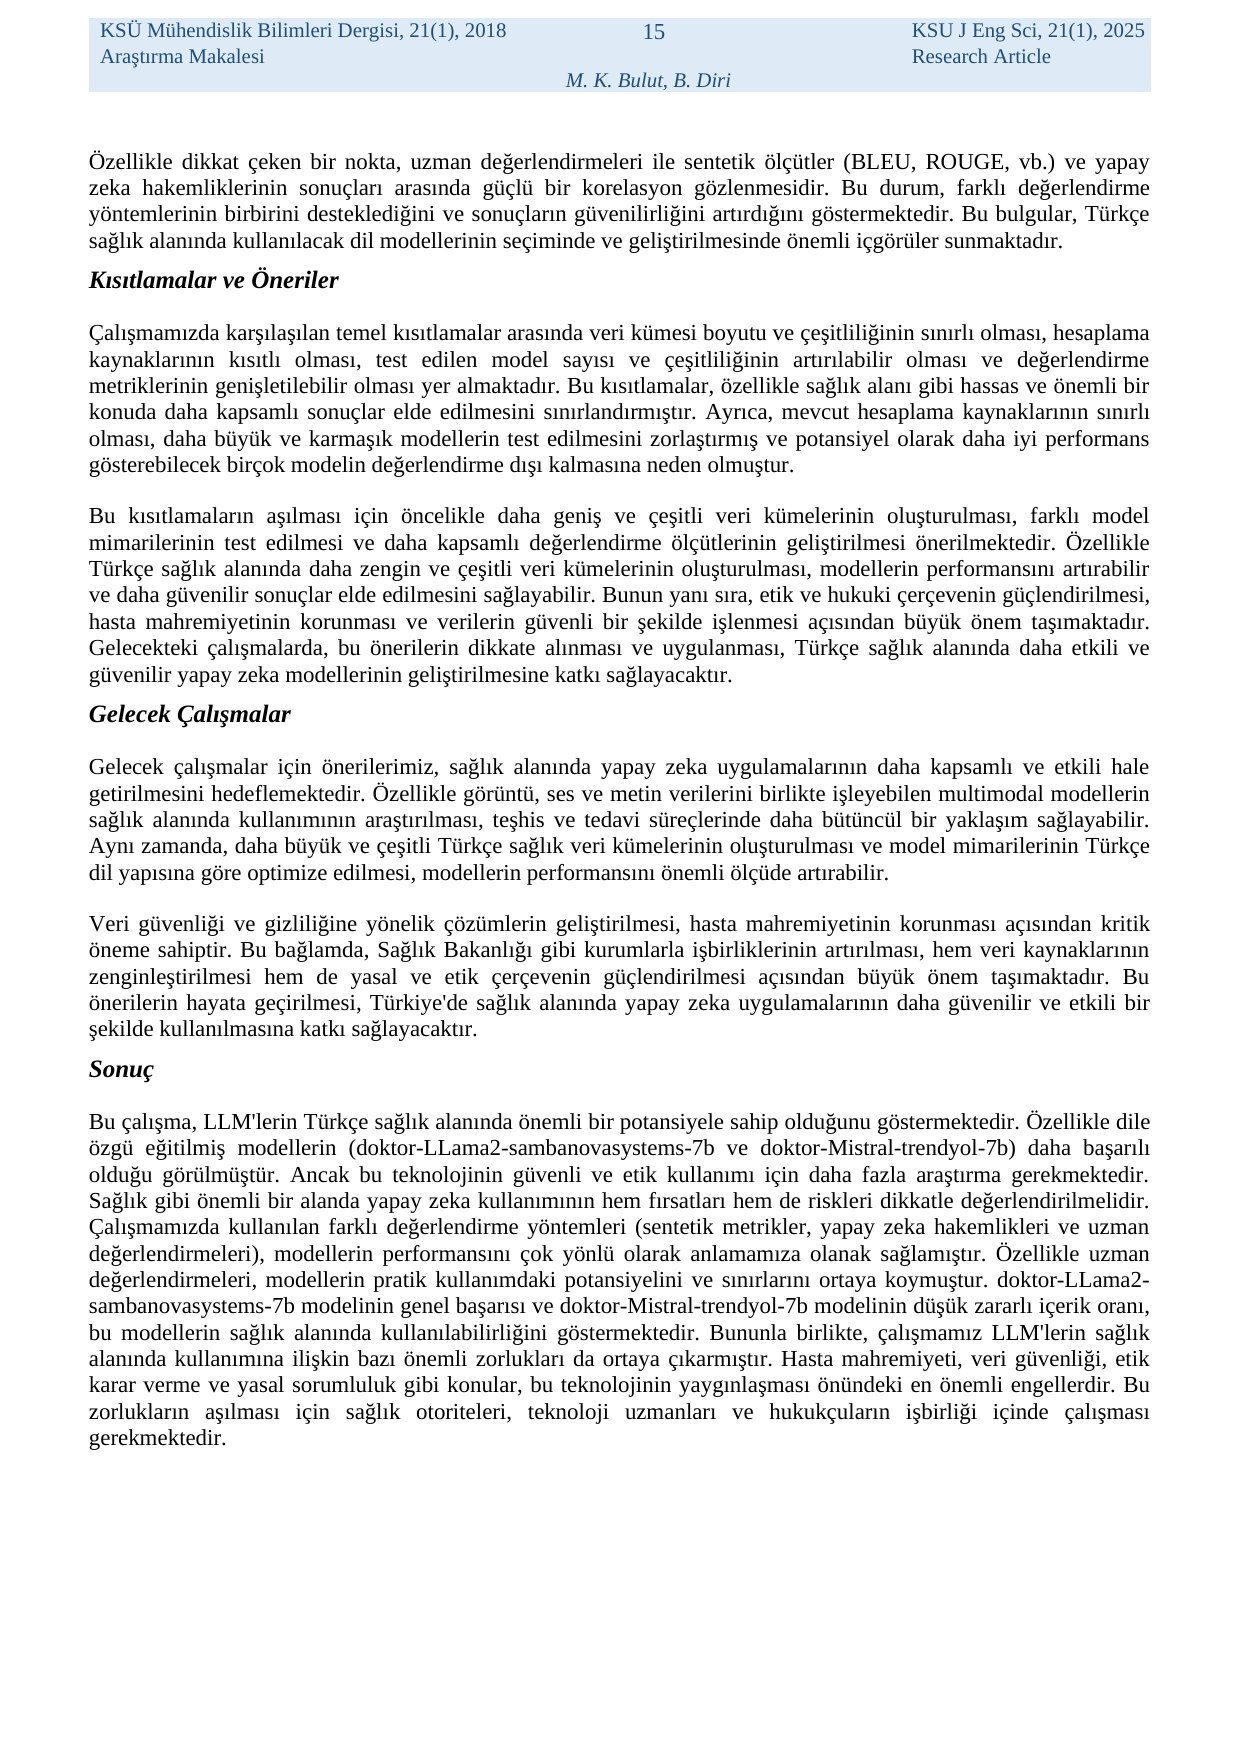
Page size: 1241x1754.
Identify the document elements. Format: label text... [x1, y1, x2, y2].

text Bu çalışma, LLM'lerin Türkçe sağlık alanında önemli bir potansiyele sahip olduğunu göstermektedir. Özellikle dile özgü eğitilmiş modellerin (doktor-LLama2-sambanovasystems-7b ve doktor-Mistral-trendyol-7b) daha başarılı olduğu görülmüştür. Ancak bu teknolojinin güvenli ve etik kullanımı için daha fazla araştırma gerekmektedir. Sağlık gibi önemli bir alanda yapay zeka kullanımının hem fırsatları hem de riskleri dikkatle değerlendirilmelidir. Çalışmamızda kullanılan farklı değerlendirme yöntemleri (sentetik metrikler, yapay zeka hakemlikleri ve uzman değerlendirmeleri), modellerin performansını çok yönlü olarak anlamamıza olanak sağlamıştır. Özellikle uzman değerlendirmeleri, modellerin pratik kullanımdaki potansiyelini ve sınırlarını ortaya koymuştur. doktor-LLama2-sambanovasystems-7b modelinin genel başarısı ve doktor-Mistral-trendyol-7b modelinin düşük zararlı içerik oranı, bu modellerin sağlık alanında kullanılabilirliğini göstermektedir. Bununla birlikte, çalışmamız LLM'lerin sağlık alanında kullanımına ilişkin bazı önemli zorlukları da ortaya çıkarmıştır. Hasta mahremiyeti, veri güvenliği, etik karar verme ve yasal sorumluluk gibi konular, bu teknolojinin yaygınlaşması önündeki en önemli engellerdir. Bu zorlukların aşılması için sağlık otoriteleri, teknoloji uzmanları ve hukukçuların işbirliği içinde çalışması gerekmektedir. [89, 1108, 1152, 1451]
text Çalışmamızda karşılaşılan temel kısıtlamalar arasında veri kümesi boyutu ve çeşitliliğinin sınırlı olması, hesaplama kaynaklarının kısıtlı olması, test edilen model sayısı ve çeşitliliğinin artırılabilir olması ve değerlendirme metriklerinin genişletilebilir olması yer almaktadır. Bu kısıtlamalar, özellikle sağlık alanı gibi hassas ve önemli bir konuda daha kapsamlı sonuçlar elde edilmesini sınırlandırmıştır. Ayrıca, mevcut hesaplama kaynaklarının sınırlı olması, daha büyük ve karmaşık modellerin test edilmesini zorlaştırmış ve potansiyel olarak daha iyi performans gösterebilecek birçok modelin değerlendirme dışı kalmasına neden olmuştur. [89, 319, 1152, 477]
text Özellikle dikkat çeken bir nokta, uzman değerlendirmeleri ile sentetik ölçütler (BLEU, ROUGE, vb.) ve yapay zeka hakemliklerinin sonuçları arasında güçlü bir korelasyon gözlenmesidir. Bu durum, farklı değerlendirme yöntemlerinin birbirini desteklediğini ve sonuçların güvenilirliğini artırdığını göstermektedir. Bu bulgular, Türkçe sağlık alanında kullanılacak dil modellerinin seçiminde ve geliştirilmesinde önemli içgörüler sunmaktadır. [89, 148, 1152, 253]
text Bu kısıtlamaların aşılması için öncelikle daha geniş ve çeşitli veri kümelerinin oluşturulması, farklı model mimarilerinin test edilmesi ve daha kapsamlı değerlendirme ölçütlerinin geliştirilmesi önerilmektedir. Özellikle Türkçe sağlık alanında daha zengin ve çeşitli veri kümelerinin oluşturulması, modellerin performansını artırabilir ve daha güvenilir sonuçlar elde edilmesini sağlayabilir. Bunun yanı sıra, etik ve hukuki çerçevenin güçlendirilmesi, hasta mahremiyetinin korunması ve verilerin güvenli bir şekilde işlenmesi açısından büyük önem taşımaktadır. Gelecekteki çalışmalarda, bu önerilerin dikkate alınması ve uygulanması, Türkçe sağlık alanında daha etkili ve güvenilir yapay zeka modellerinin geliştirilmesine katkı sağlayacaktır. [89, 502, 1152, 687]
text Kısıtlamalar ve Öneriler [89, 266, 1152, 294]
text Veri güvenliği ve gizliliğine yönelik çözümlerin geliştirilmesi, hasta mahremiyetinin korunması açısından kritik öneme sahiptir. Bu bağlamda, Sağlık Bakanlığı gibi kurumlarla işbirliklerinin artırılması, hem veri kaynaklarının zenginleştirilmesi hem de yasal ve etik çerçevenin güçlendirilmesi açısından büyük önem taşımaktadır. Bu önerilerin hayata geçirilmesi, Türkiye'de sağlık alanında yapay zeka uygulamalarının daha güvenilir ve etkili bir şekilde kullanılmasına katkı sağlayacaktır. [89, 910, 1152, 1042]
text Sonuç [89, 1054, 1152, 1083]
text Gelecek Çalışmalar [89, 699, 1152, 728]
text Gelecek çalışmalar için önerilerimiz, sağlık alanında yapay zeka uygulamalarının daha kapsamlı ve etkili hale getirilmesini hedeflemektedir. Özellikle görüntü, ses ve metin verilerini birlikte işleyebilen multimodal modellerin sağlık alanında kullanımının araştırılması, teşhis ve tedavi süreçlerinde daha bütüncül bir yaklaşım sağlayabilir. Aynı zamanda, daha büyük ve çeşitli Türkçe sağlık veri kümelerinin oluşturulması ve model mimarilerinin Türkçe dil yapısına göre optimize edilmesi, modellerin performansını önemli ölçüde artırabilir. [89, 753, 1152, 885]
